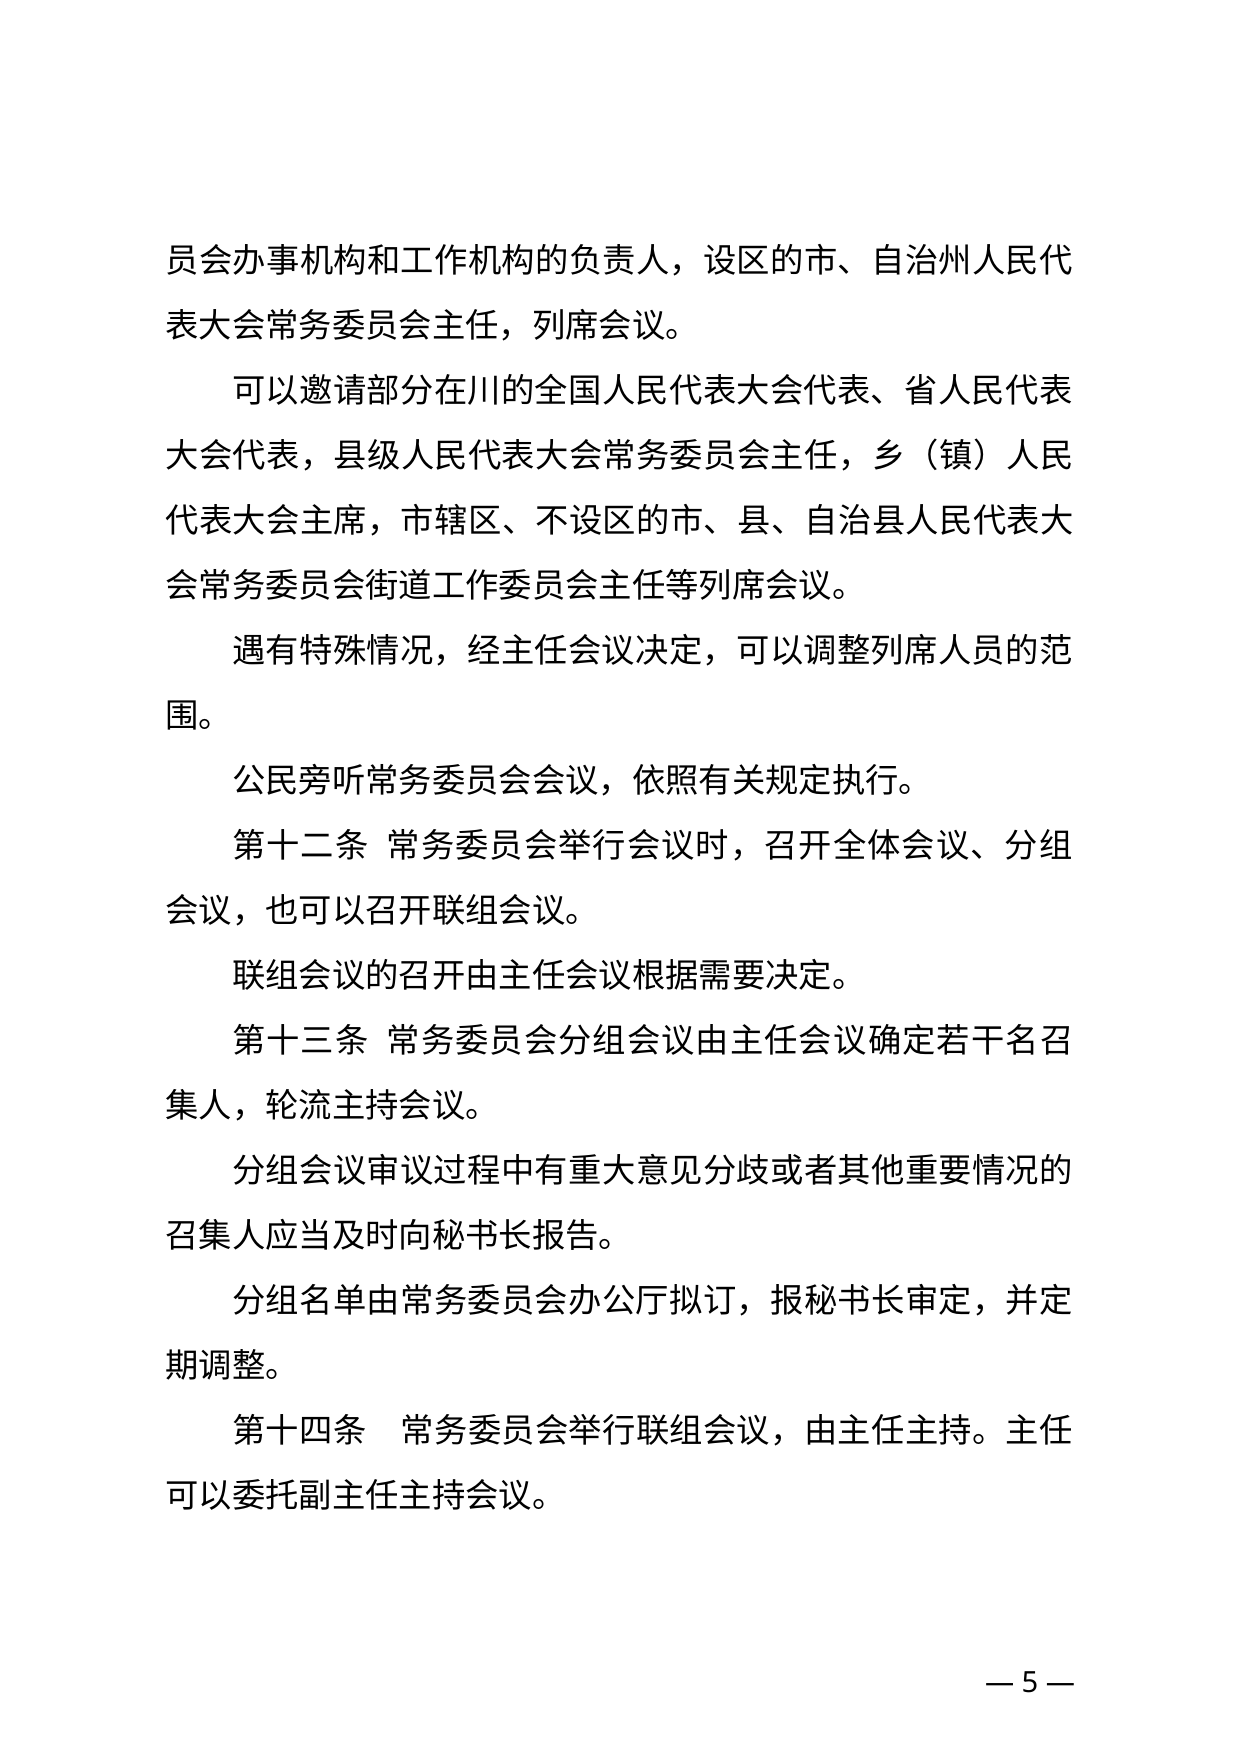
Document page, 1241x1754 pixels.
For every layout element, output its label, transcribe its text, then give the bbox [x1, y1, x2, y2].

text 可以邀请部分在川的全国人民代表大会代表、省人民代表大会代表，县级人民代表大会常务委员会主任，乡（镇）人民代表大会主席，市辖区、不设区的市、县、自治县人民代表大会常务委员会街道工作委员会主任等列席会议。 [165, 356, 1075, 616]
text 公民旁听常务委员会会议，依照有关规定执行。 [165, 746, 1075, 811]
text 分组会议审议过程中有重大意见分歧或者其他重要情况的，召集人应当及时向秘书长报告。 [165, 1136, 1075, 1266]
text 第十二条 常务委员会举行会议时，召开全体会议、分组会议，也可以召开联组会议。 [165, 811, 1075, 941]
text 遇有特殊情况，经主任会议决定，可以调整列席人员的范围。 [165, 616, 1075, 746]
text 分组名单由常务委员会办公厅拟订，报秘书长审定，并定期调整。 [165, 1266, 1075, 1396]
text 第十四条 常务委员会举行联组会议，由主任主持。主任可以委托副主任主持会议。 [165, 1396, 1075, 1526]
text 第十三条 常务委员会分组会议由主任会议确定若干名召集人，轮流主持会议。 [165, 1006, 1075, 1136]
text 联组会议的召开由主任会议根据需要决定。 [165, 941, 1075, 1006]
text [165, 226, 1075, 356]
